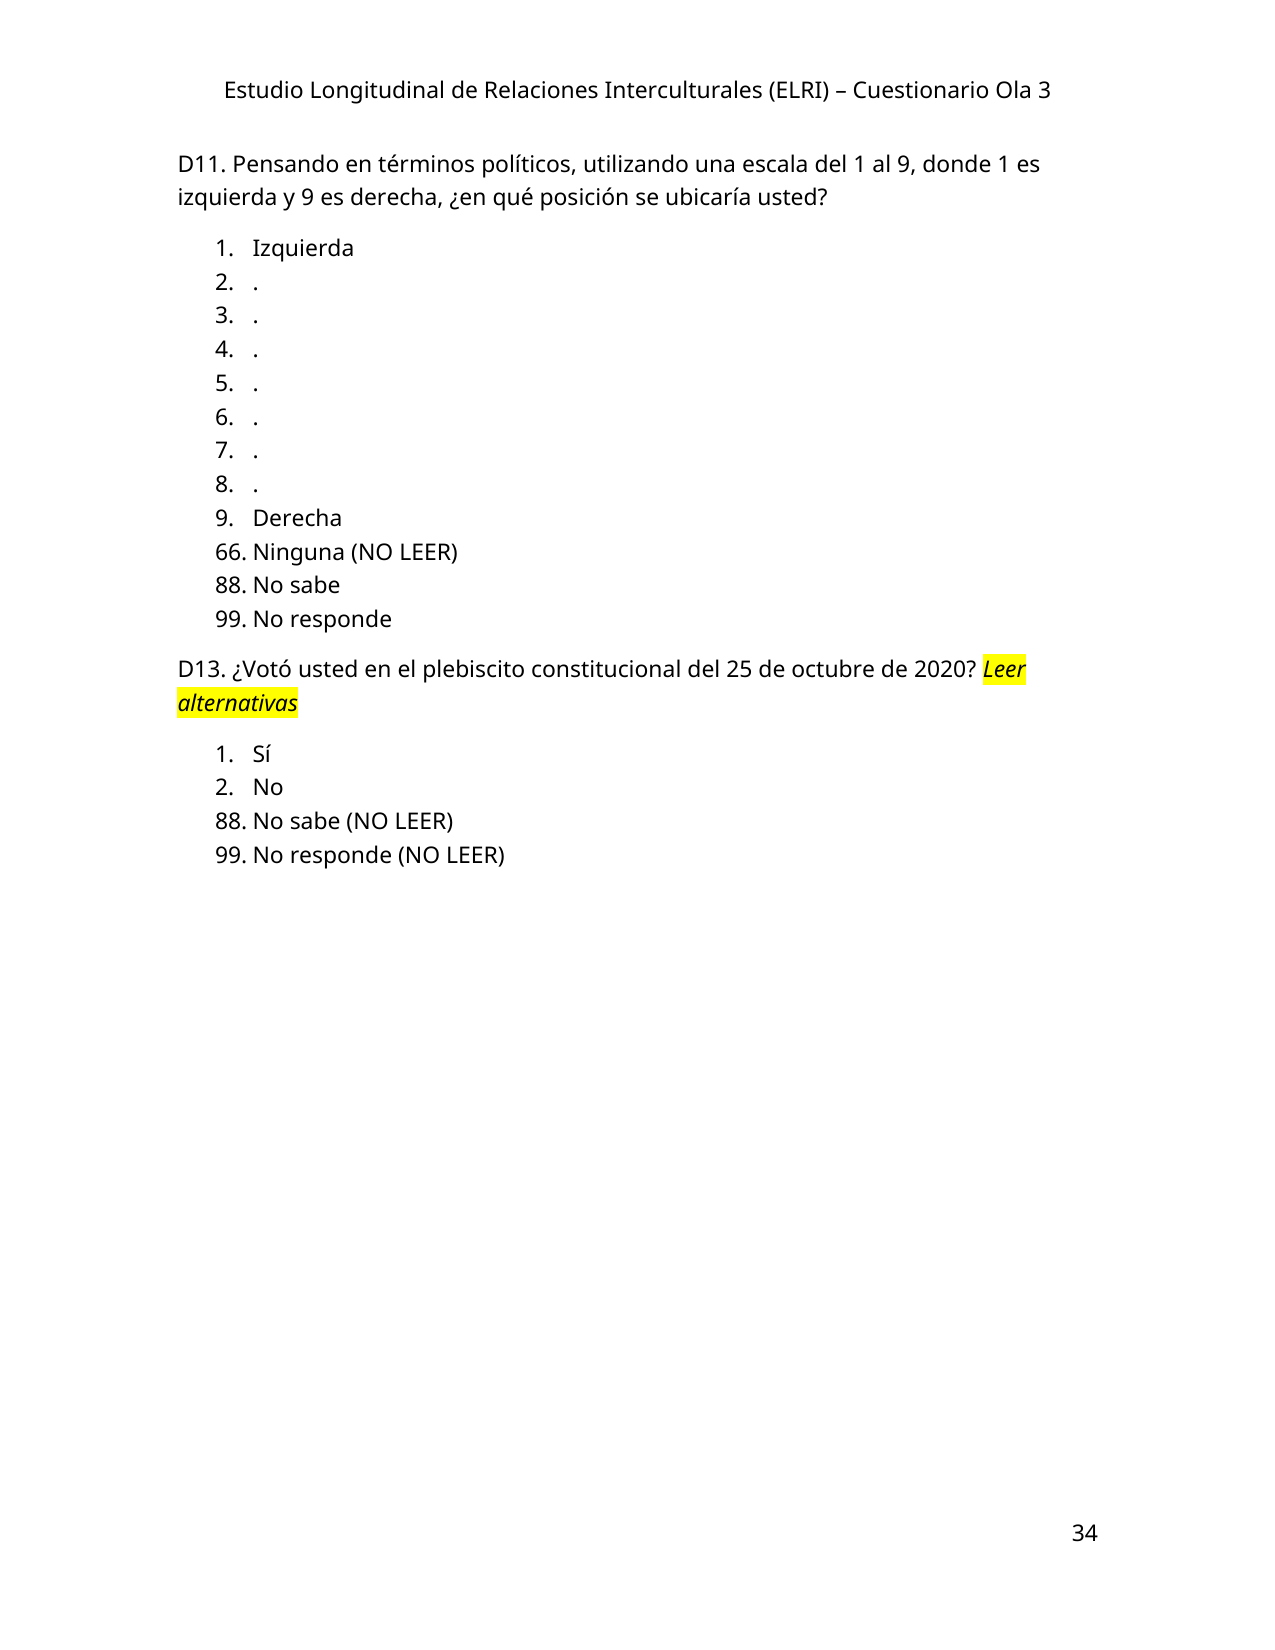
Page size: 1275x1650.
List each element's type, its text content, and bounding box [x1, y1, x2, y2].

list . [215, 434, 1098, 466]
list No responde [215, 603, 1098, 634]
list No responde (NO LEER) [215, 839, 1098, 870]
text D13. ¿Votó usted en el plebiscito constitucional del 25 de octubre de 2020? Leer alternativas [177, 653, 1098, 718]
list . [215, 333, 1098, 364]
list Ninguna (NO LEER) [215, 536, 1098, 567]
list Izquierda [215, 232, 1098, 263]
list . [215, 266, 1098, 297]
list . [215, 367, 1098, 398]
list No sabe [215, 569, 1098, 601]
list . [215, 401, 1098, 432]
list . [215, 468, 1098, 499]
list . [215, 299, 1098, 331]
list No sabe (NO LEER) [215, 805, 1098, 836]
list No [215, 771, 1098, 803]
list Sí [215, 738, 1098, 769]
text D11. Pensando en términos políticos, utilizando una escala del 1 al 9, donde 1 es izquierda y 9 es derecha, ¿en qué posición se ubicaría usted? [177, 148, 1098, 213]
list Derecha [215, 502, 1098, 533]
